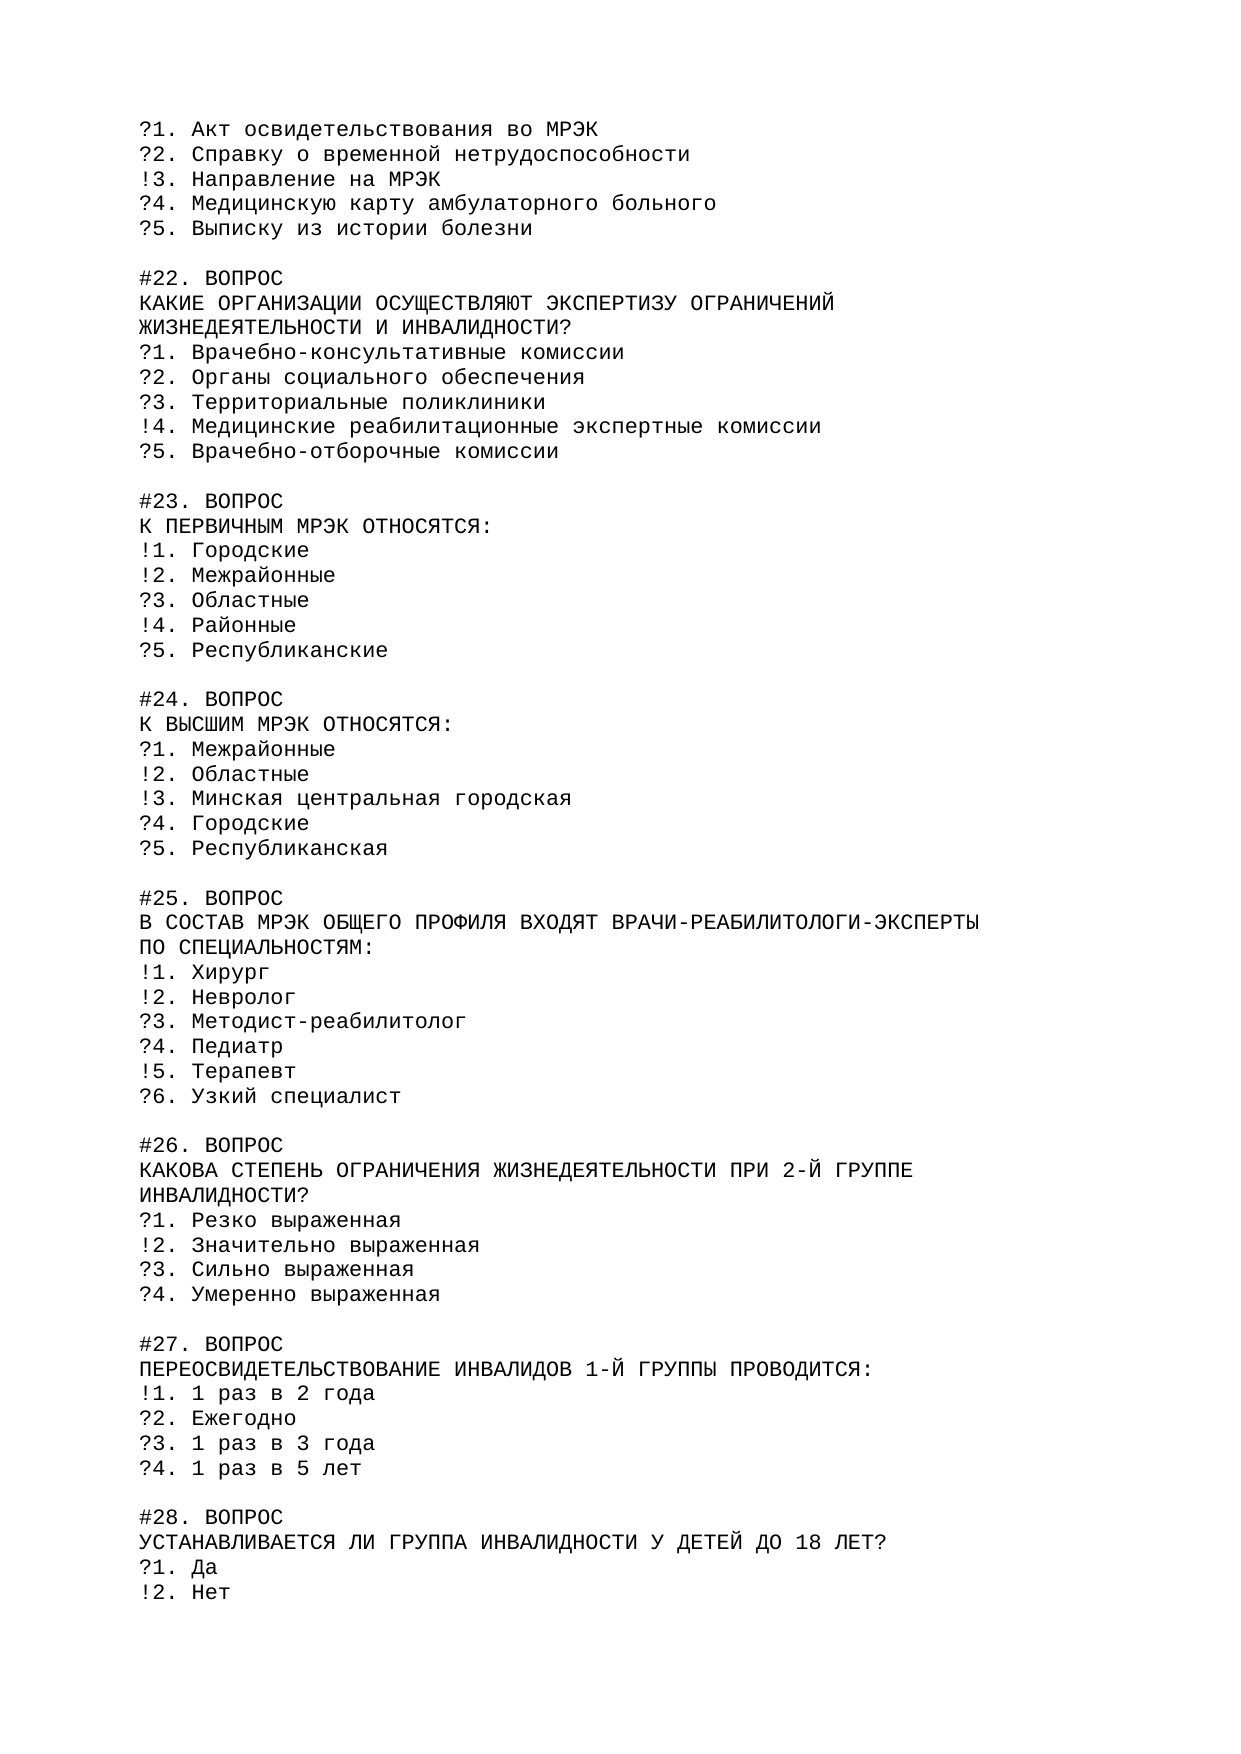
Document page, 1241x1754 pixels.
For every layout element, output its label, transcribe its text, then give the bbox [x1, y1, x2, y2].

text !3. Минская центральная городская [139, 787, 1101, 812]
text ПО СПЕЦИАЛЬНОСТЯМ: [139, 936, 1101, 961]
text ?1. Межрайонные [139, 738, 1101, 763]
text К ПЕРВИЧНЫМ МРЭК ОТНОСЯТСЯ: [139, 515, 1101, 539]
text ?2. Справку о временной нетрудоспособности [139, 143, 1101, 168]
text !4. Районные [139, 614, 1101, 639]
text ИНВАЛИДНОСТИ? [139, 1184, 1101, 1209]
text ?1. Резко выраженная [139, 1209, 1101, 1234]
text !1. Городские [139, 539, 1101, 564]
text ?5. Республиканская [139, 837, 1101, 862]
text !1. Хирург [139, 961, 1101, 986]
text #24. ВОПРОС [139, 688, 1101, 713]
text #22. ВОПРОС [139, 267, 1101, 292]
text ?3. 1 раз в 3 года [139, 1432, 1101, 1457]
text !2. Невролог [139, 986, 1101, 1011]
text ?6. Узкий специалист [139, 1085, 1101, 1110]
text В СОСТАВ МРЭК ОБЩЕГО ПРОФИЛЯ ВХОДЯТ ВРАЧИ-РЕАБИЛИТОЛОГИ-ЭКСПЕРТЫ [139, 911, 1101, 936]
text КАКИЕ ОРГАНИЗАЦИИ ОСУЩЕСТВЛЯЮТ ЭКСПЕРТИЗУ ОГРАНИЧЕНИЙ [139, 292, 1101, 316]
text ?4. Педиатр [139, 1035, 1101, 1060]
text ?3. Методист-реабилитолог [139, 1011, 1101, 1035]
text ?2. Ежегодно [139, 1407, 1101, 1432]
text ?1. Врачебно-консультативные комиссии [139, 341, 1101, 366]
text ?3. Территориальные поликлиники [139, 391, 1101, 416]
text ?1. Акт освидетельствования во МРЭК [139, 118, 1101, 143]
text #23. ВОПРОС [139, 490, 1101, 515]
text #26. ВОПРОС [139, 1134, 1101, 1159]
text ПЕРЕОСВИДЕТЕЛЬСТВОВАНИЕ ИНВАЛИДОВ 1-Й ГРУППЫ ПРОВОДИТСЯ: [139, 1358, 1101, 1382]
text ЖИЗНЕДЕЯТЕЛЬНОСТИ И ИНВАЛИДНОСТИ? [139, 316, 1101, 341]
text !4. Медицинские реабилитационные экспертные комиссии [139, 416, 1101, 440]
text ?4. Медицинскую карту амбулаторного больного [139, 192, 1101, 217]
text УСТАНАВЛИВАЕТСЯ ЛИ ГРУППА ИНВАЛИДНОСТИ У ДЕТЕЙ ДО 18 ЛЕТ? [139, 1531, 1101, 1556]
text !2. Нет [139, 1581, 1101, 1606]
text ?4. 1 раз в 5 лет [139, 1457, 1101, 1482]
text ?5. Выписку из истории болезни [139, 217, 1101, 242]
text ?3. Областные [139, 589, 1101, 614]
text !5. Терапевт [139, 1060, 1101, 1085]
text ?2. Органы социального обеспечения [139, 366, 1101, 391]
text КАКОВА СТЕПЕНЬ ОГРАНИЧЕНИЯ ЖИЗНЕДЕЯТЕЛЬНОСТИ ПРИ 2-Й ГРУППЕ [139, 1159, 1101, 1184]
text ?4. Городские [139, 812, 1101, 837]
text #25. ВОПРОС [139, 887, 1101, 911]
text ?5. Республиканские [139, 639, 1101, 663]
text !2. Межрайонные [139, 564, 1101, 589]
text !1. 1 раз в 2 года [139, 1382, 1101, 1407]
text !3. Направление на МРЭК [139, 168, 1101, 192]
text ?3. Сильно выраженная [139, 1258, 1101, 1283]
text ?5. Врачебно-отборочные комиссии [139, 440, 1101, 465]
text ?4. Умеренно выраженная [139, 1283, 1101, 1308]
text !2. Значительно выраженная [139, 1234, 1101, 1258]
text К ВЫСШИМ МРЭК ОТНОСЯТСЯ: [139, 713, 1101, 738]
text #28. ВОПРОС [139, 1506, 1101, 1531]
text ?1. Да [139, 1556, 1101, 1581]
text #27. ВОПРОС [139, 1333, 1101, 1358]
text !2. Областные [139, 763, 1101, 787]
